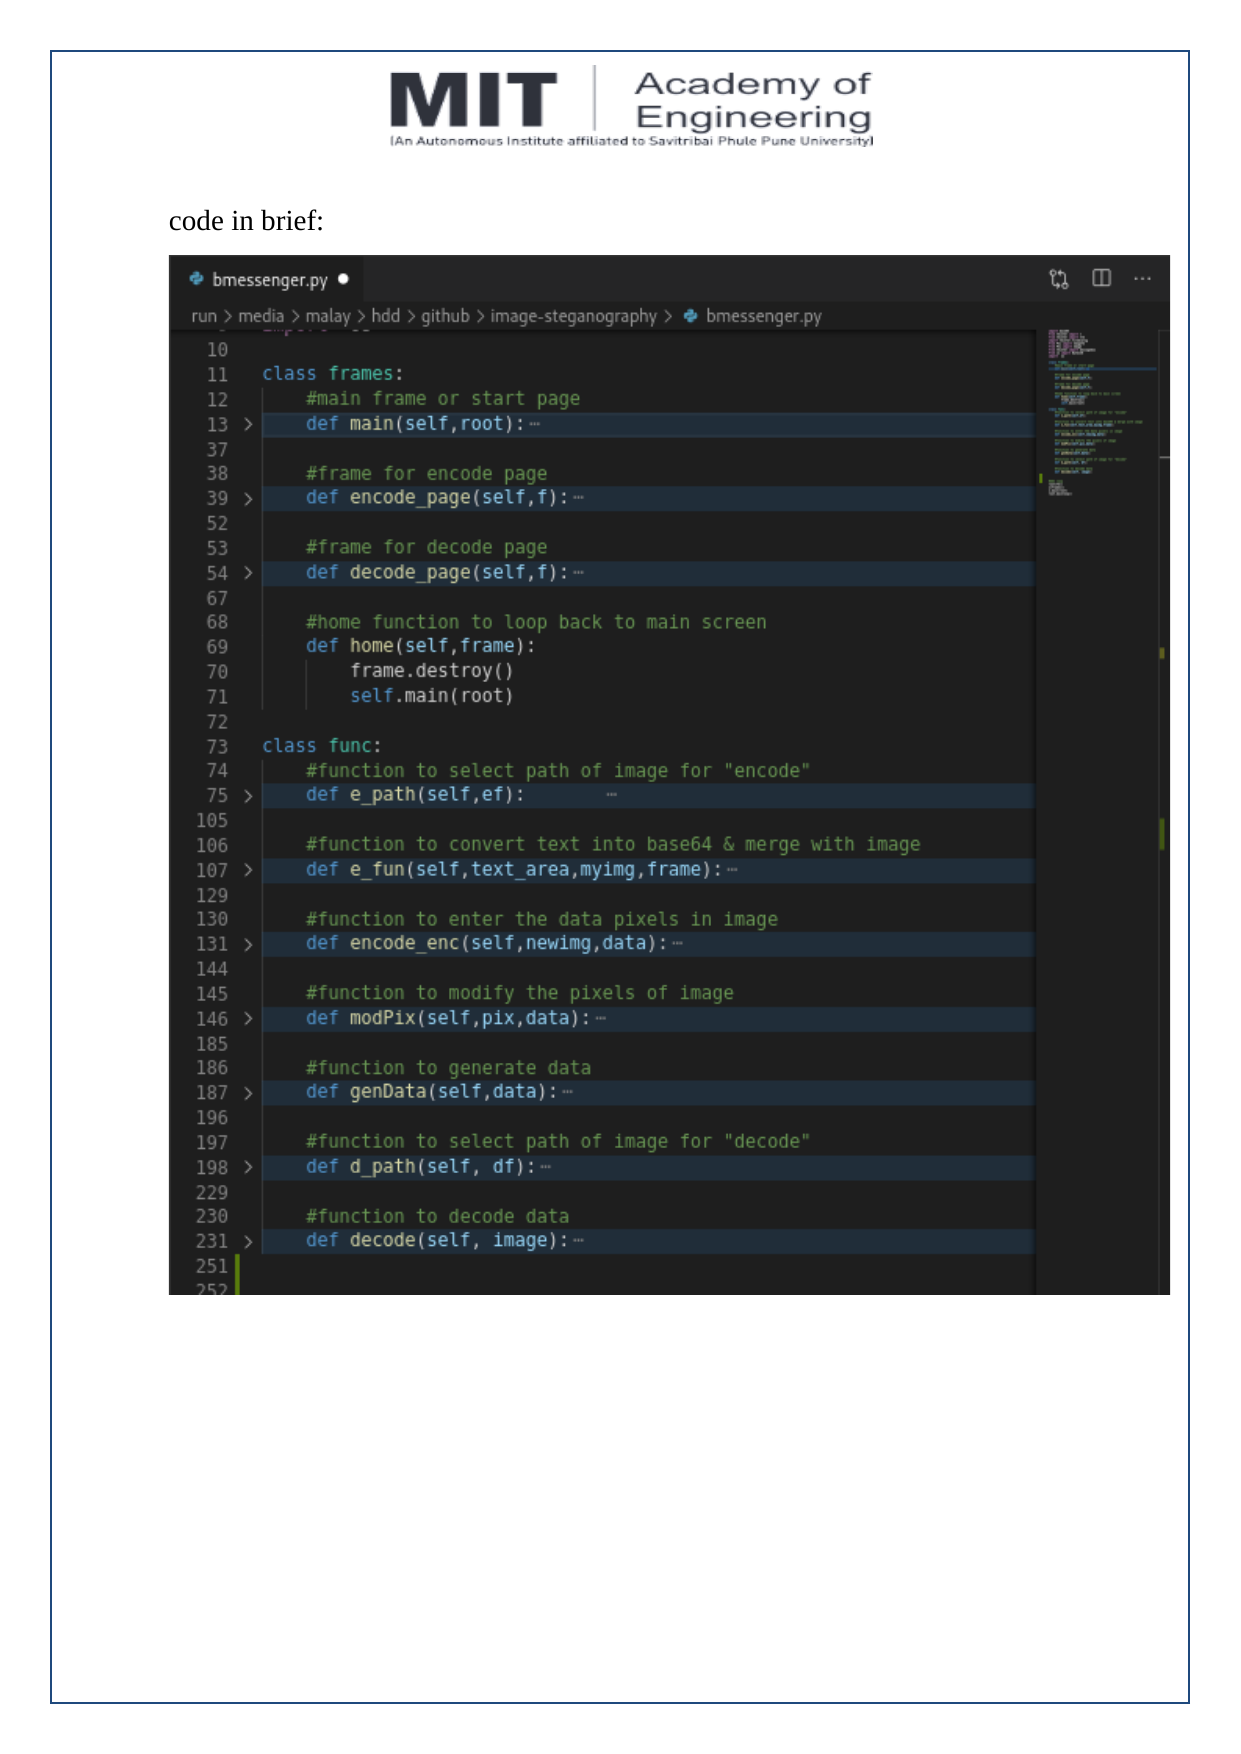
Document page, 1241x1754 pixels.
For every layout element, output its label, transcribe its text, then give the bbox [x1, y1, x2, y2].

picture [168, 255, 1171, 1295]
text code in brief: [169, 203, 1150, 236]
